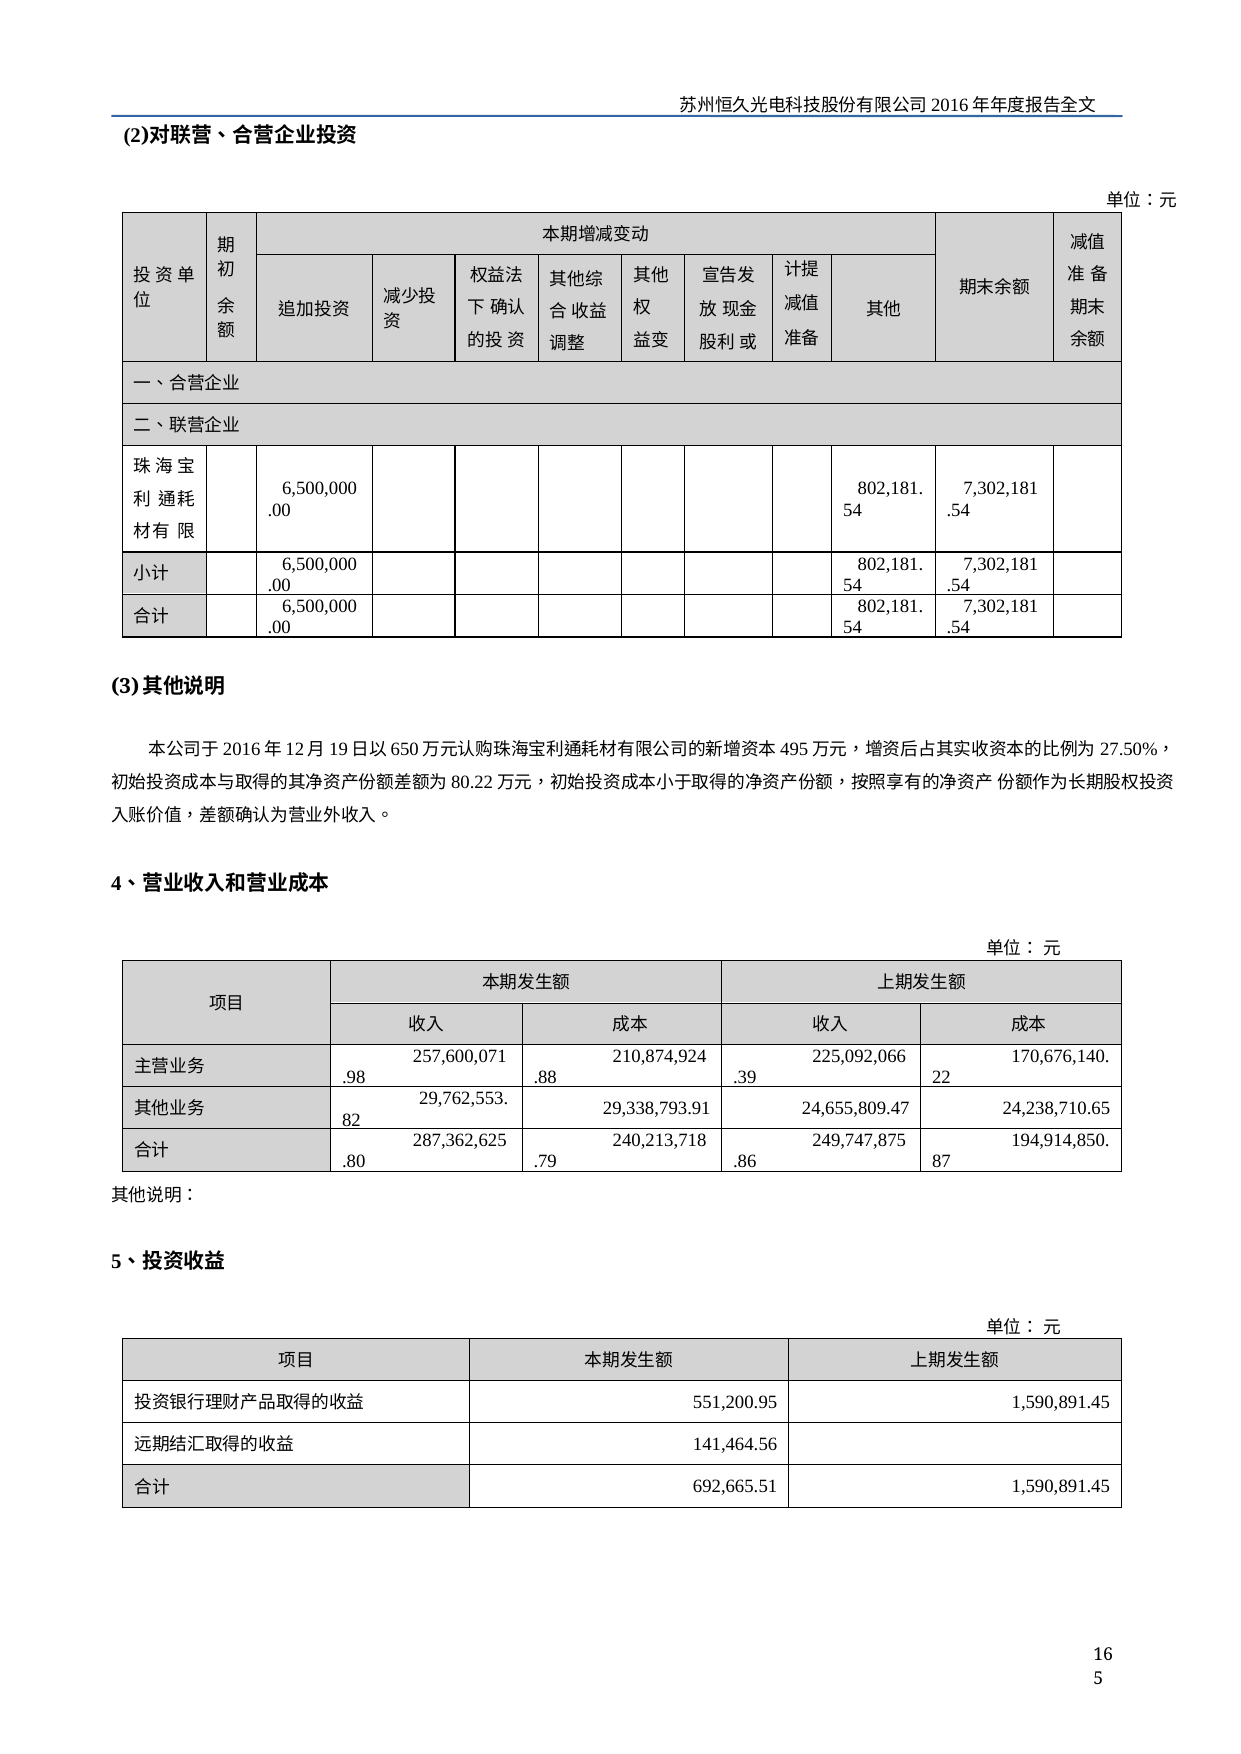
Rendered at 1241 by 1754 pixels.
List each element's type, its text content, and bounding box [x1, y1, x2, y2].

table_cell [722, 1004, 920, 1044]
list 其他说明 [67, 671, 1177, 699]
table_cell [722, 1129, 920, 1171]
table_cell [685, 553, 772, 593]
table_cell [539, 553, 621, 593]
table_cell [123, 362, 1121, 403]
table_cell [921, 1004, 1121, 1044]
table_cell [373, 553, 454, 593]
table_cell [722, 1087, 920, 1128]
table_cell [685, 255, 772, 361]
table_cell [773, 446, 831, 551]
text 本公司于2016年12月19日以650万元认购珠海宝利通耗材有限公司的新增资本495万元，增资后占其实收资本的比例为 27.50%，初始投资成本与取得的其净资产份额差额为80.22万元，初始投资成本小于取得的净资产份额，按照享有的净资产 份额作为长期股权投资入账价值，差额确认为营业外收入。 [111, 728, 1177, 828]
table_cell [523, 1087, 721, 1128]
text 其他说明： [67, 1182, 1177, 1206]
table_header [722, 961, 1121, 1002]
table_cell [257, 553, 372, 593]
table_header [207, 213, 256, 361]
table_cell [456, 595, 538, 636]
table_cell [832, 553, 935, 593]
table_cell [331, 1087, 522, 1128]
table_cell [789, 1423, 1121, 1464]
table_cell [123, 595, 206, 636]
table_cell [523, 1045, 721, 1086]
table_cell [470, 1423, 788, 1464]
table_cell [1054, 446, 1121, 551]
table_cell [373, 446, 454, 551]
text 单位： 元 [986, 936, 1177, 960]
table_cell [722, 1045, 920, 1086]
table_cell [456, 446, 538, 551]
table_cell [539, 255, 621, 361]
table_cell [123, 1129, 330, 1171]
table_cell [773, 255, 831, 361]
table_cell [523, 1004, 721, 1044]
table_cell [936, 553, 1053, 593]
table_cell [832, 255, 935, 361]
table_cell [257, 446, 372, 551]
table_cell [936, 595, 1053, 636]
text 单位： 元 [986, 1314, 1177, 1338]
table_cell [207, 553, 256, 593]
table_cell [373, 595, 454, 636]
text 单位：元 [67, 188, 1177, 212]
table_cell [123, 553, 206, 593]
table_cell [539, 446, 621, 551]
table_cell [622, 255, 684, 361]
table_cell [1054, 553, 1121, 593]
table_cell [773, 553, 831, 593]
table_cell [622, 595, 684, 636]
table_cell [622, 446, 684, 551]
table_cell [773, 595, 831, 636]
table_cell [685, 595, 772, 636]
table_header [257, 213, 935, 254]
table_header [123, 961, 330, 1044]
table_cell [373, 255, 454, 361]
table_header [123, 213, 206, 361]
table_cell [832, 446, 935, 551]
text 5、投资收益 [67, 1246, 1177, 1274]
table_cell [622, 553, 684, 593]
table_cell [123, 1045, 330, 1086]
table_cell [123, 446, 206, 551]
text 4、营业收入和营业成本 [67, 868, 1177, 896]
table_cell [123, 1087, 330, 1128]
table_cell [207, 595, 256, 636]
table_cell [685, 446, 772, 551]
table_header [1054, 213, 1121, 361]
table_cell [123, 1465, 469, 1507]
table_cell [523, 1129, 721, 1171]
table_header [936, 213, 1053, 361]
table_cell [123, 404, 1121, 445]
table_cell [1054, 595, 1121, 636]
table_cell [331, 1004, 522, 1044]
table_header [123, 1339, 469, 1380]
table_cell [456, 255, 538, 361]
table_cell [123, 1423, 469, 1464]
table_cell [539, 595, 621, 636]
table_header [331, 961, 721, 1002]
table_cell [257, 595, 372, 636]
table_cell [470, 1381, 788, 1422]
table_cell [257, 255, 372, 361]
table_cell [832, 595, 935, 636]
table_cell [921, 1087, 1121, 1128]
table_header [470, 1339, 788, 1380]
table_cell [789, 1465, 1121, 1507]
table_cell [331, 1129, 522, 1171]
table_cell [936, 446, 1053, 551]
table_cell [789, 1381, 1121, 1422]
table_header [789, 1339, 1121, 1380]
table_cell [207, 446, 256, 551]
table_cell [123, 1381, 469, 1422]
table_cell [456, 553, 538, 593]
text (2)对联营、合营企业投资 [67, 120, 1177, 148]
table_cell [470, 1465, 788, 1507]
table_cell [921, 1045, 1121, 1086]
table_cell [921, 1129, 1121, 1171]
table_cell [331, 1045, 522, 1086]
